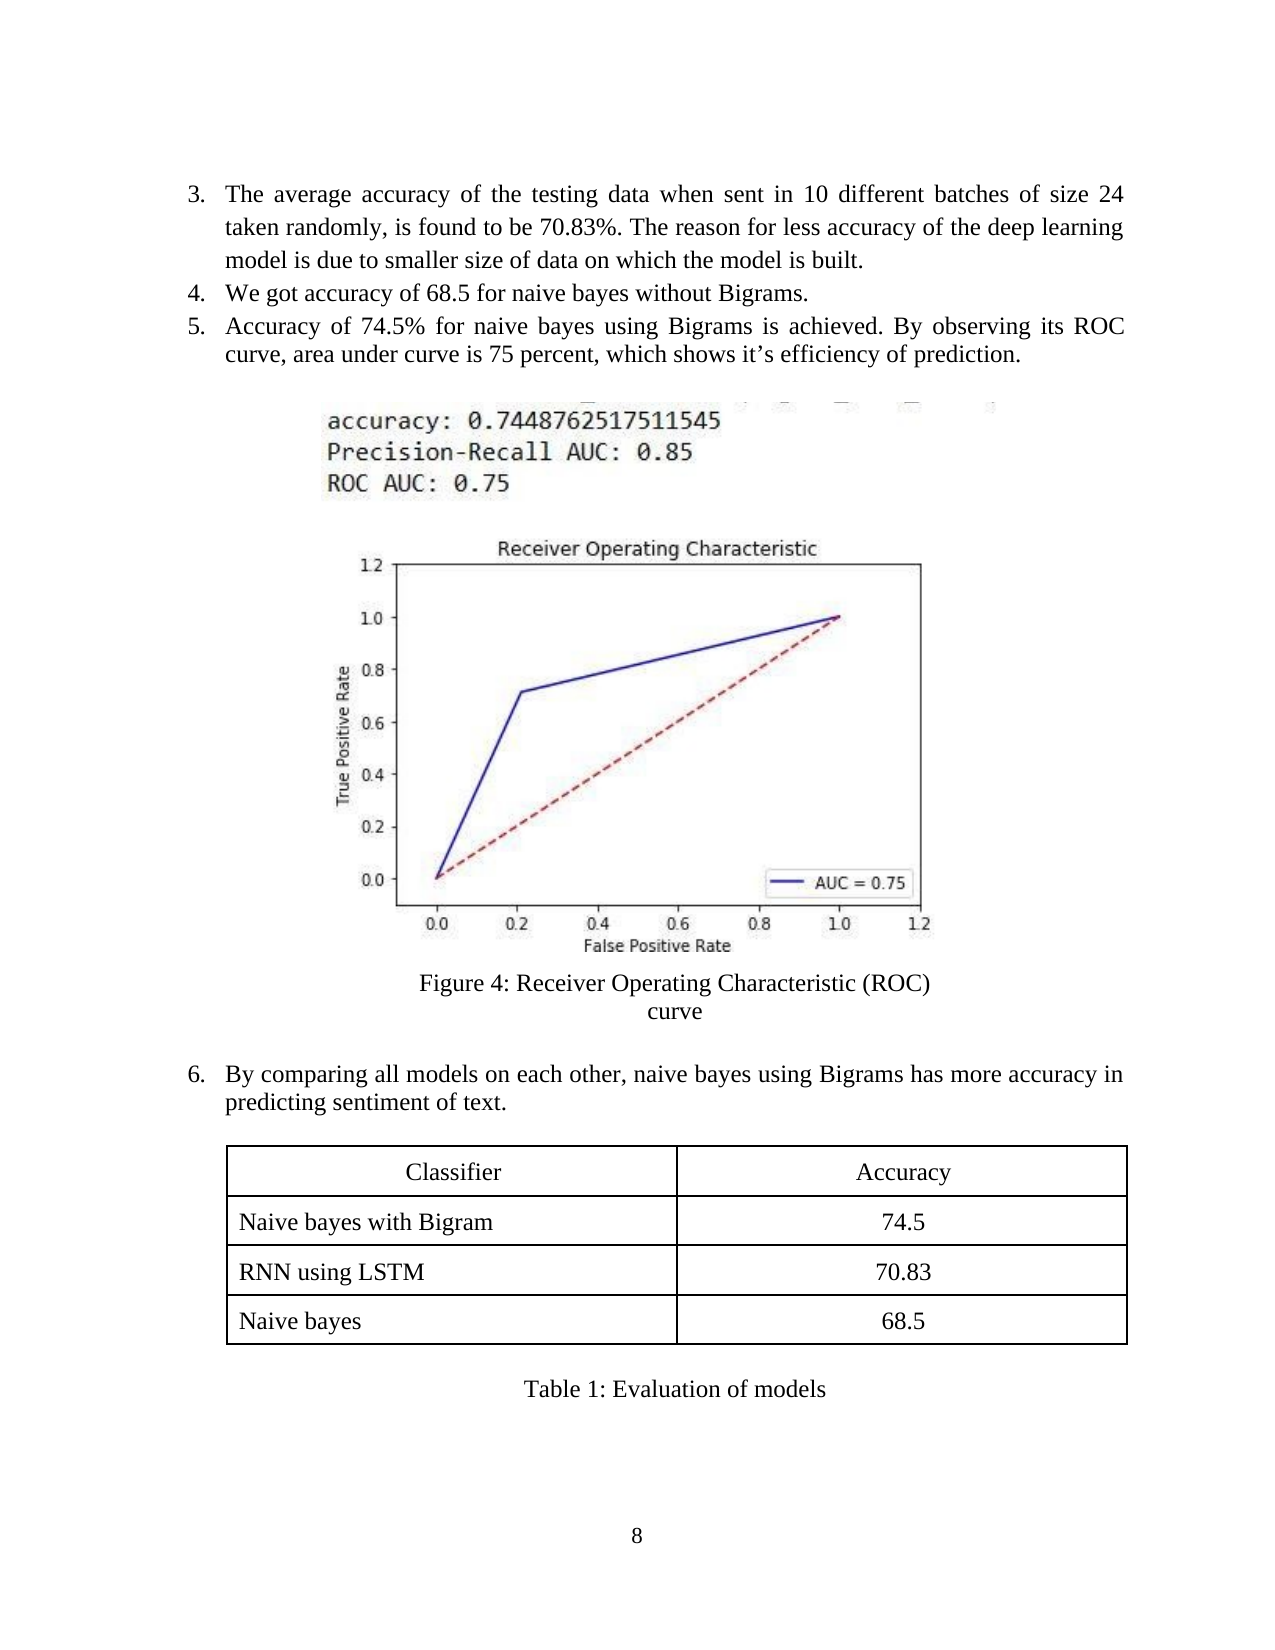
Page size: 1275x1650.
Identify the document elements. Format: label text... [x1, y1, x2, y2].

text Table 1: Evaluation of models [389, 1374, 961, 1403]
table_cell 70.83 [678, 1246, 1126, 1294]
table_header Accuracy [678, 1147, 1126, 1195]
table_cell Naive bayes [228, 1296, 676, 1343]
text Figure 4: Receiver Operating Characteristic (ROC) curve [389, 952, 960, 1025]
table_cell RNN using LSTM [228, 1246, 676, 1294]
list We got accuracy of 68.5 for naive bayes without Bigrams. [187, 278, 1210, 307]
table_header Classifier [228, 1147, 676, 1195]
table_cell 74.5 [678, 1197, 1126, 1244]
picture [321, 402, 997, 952]
table_cell Naive bayes with Bigram [228, 1197, 676, 1244]
list The average accuracy of the testing data when sent in 10 different batches of size 24 taken randomly, is found to be 70.83%. The reason for less accuracy of the deep learning model is due to smaller size of data on which the model is built. [187, 179, 1125, 273]
table_cell 68.5 [678, 1296, 1126, 1343]
list Accuracy of 74.5% for naive bayes using Bigrams is achieved. By observing its ROC curve, area under curve is 75 percent, which shows it’s efficiency of prediction. [187, 311, 1126, 368]
list By comparing all models on each other, naive bayes using Bigrams has more accuracy in predicting sentiment of text. [187, 1059, 1125, 1116]
